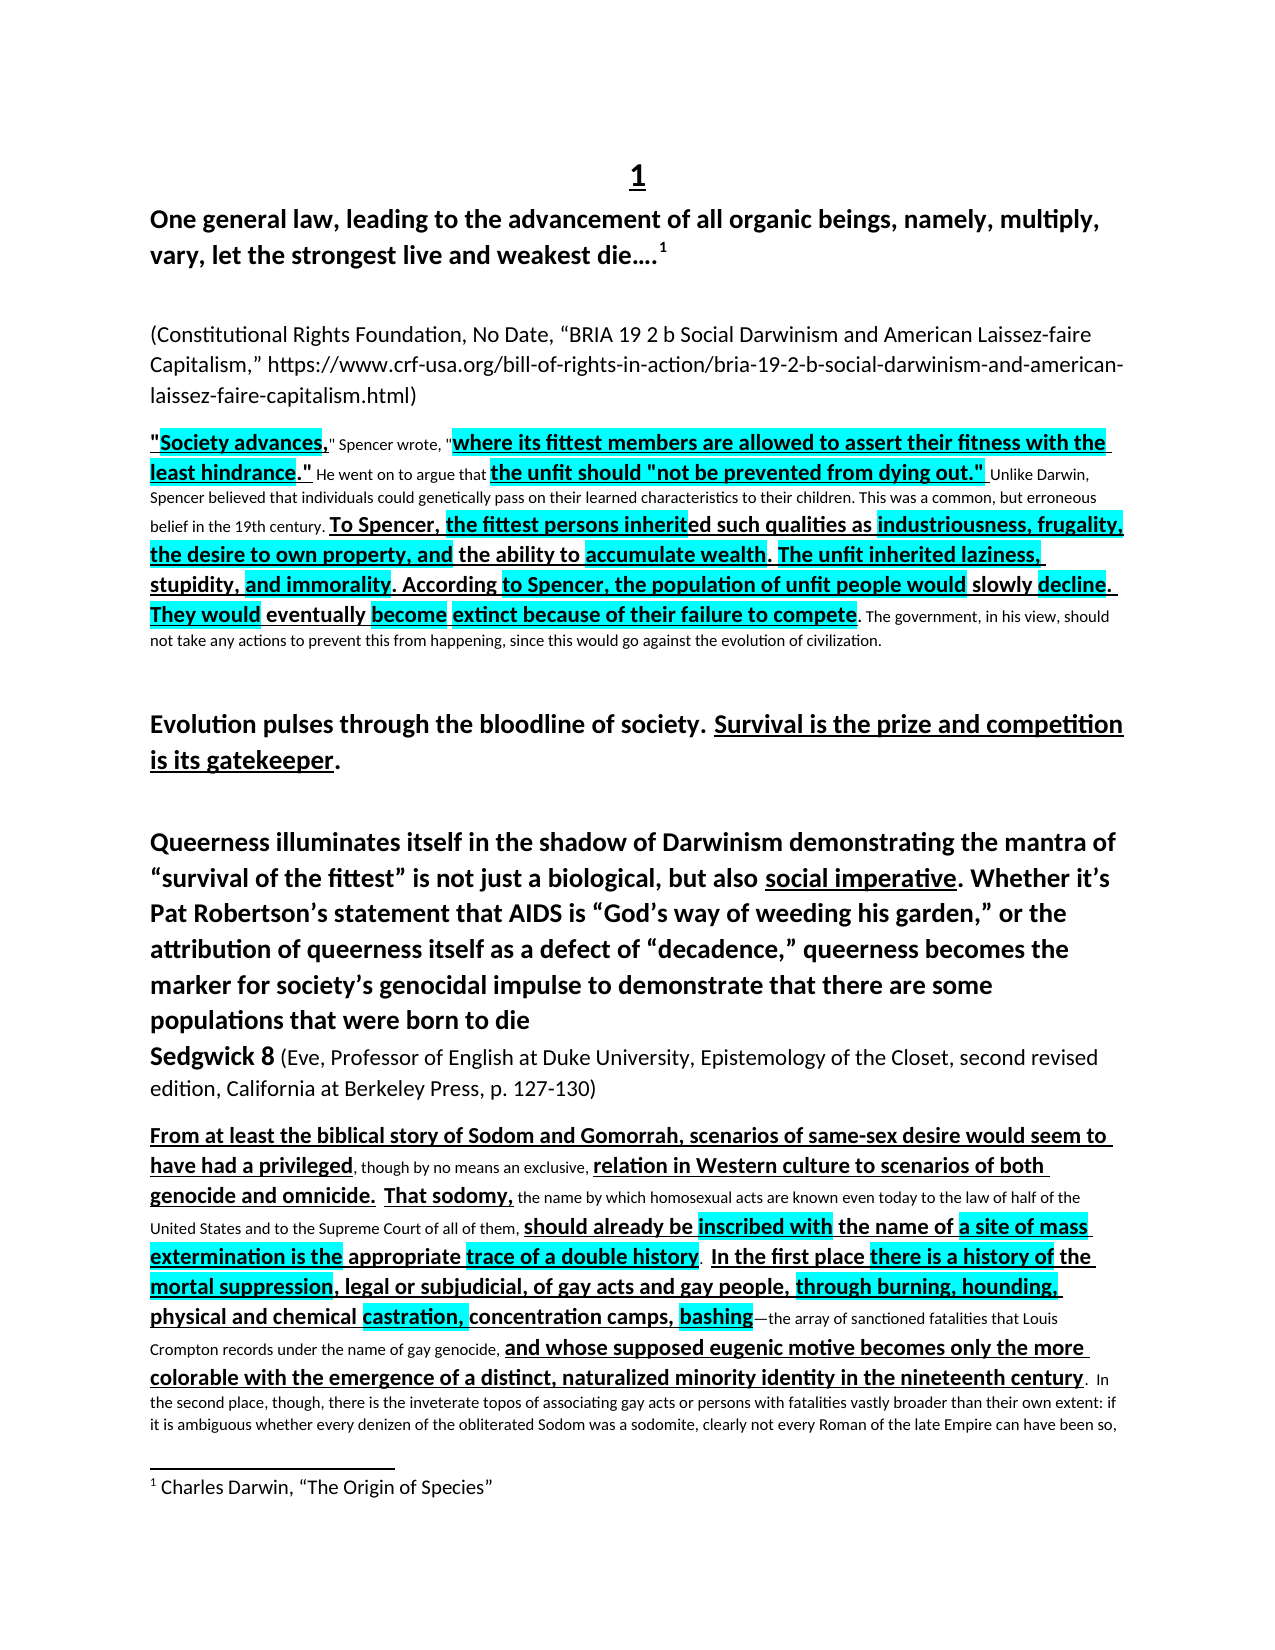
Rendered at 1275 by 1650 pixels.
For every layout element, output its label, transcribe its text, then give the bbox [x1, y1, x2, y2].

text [150, 1121, 1125, 1435]
subtitle Queerness illuminates itself in the shadow of Darwinism demonstrating the mantra of “survival of the fittest” is not just a biological, but also social imperative. Whether it’s Pat Robertson’s statement that AIDS is “God’s way of weeding his garden,” or the attribution of queerness itself as a defect of “decadence,” queerness becomes the marker for society’s genocidal impulse to demonstrate that there are some populations that were born to die [150, 825, 1125, 1037]
text Sedgwick 8 (Eve, Professor of English at Duke University, Epistemology of the Closet, second revised edition, California at Berkeley Press, p. 127-130) [150, 1039, 1125, 1102]
text (Constitutional Rights Foundation, No Date, “BRIA 19 2 b Social Darwinism and American Laissez-faire Capitalism,” https://www.crf-usa.org/bill-of-rights-in-action/bria-19-2-b-social-darwinism-and-american-laissez-faire-capitalism.html) [150, 320, 1125, 409]
text "Society advances," Spencer wrote, "where its fittest members are allowed to assert their fitness with the least hindrance." He went on to argue that the unfit should "not be prevented from dying out." Unlike Darwin, Spencer believed that individuals could genetically pass on their learned characteristics to their children. This was a common, but erroneous belief in the 19th century. To Spencer, the fittest persons inherited such qualities as industriousness, frugality, the desire to own property, and the ability to accumulate wealth. The unfit inherited laziness, stupidity, and immorality. According to Spencer, the population of unfit people would slowly decline. They would eventually become extinct because of their failure to compete. The government, in his view, should not take any actions to prevent this from happening, since this would go against the evolution of civilization. [150, 428, 1125, 651]
subtitle One general law, leading to the advancement of all organic beings, namely, multiply, vary, let the strongest live and weakest die…. [150, 202, 1125, 271]
subtitle Evolution pulses through the bloodline of society. Survival is the prize and competition is its gatekeeper. [150, 707, 1125, 776]
subtitle 1 [150, 154, 1125, 195]
